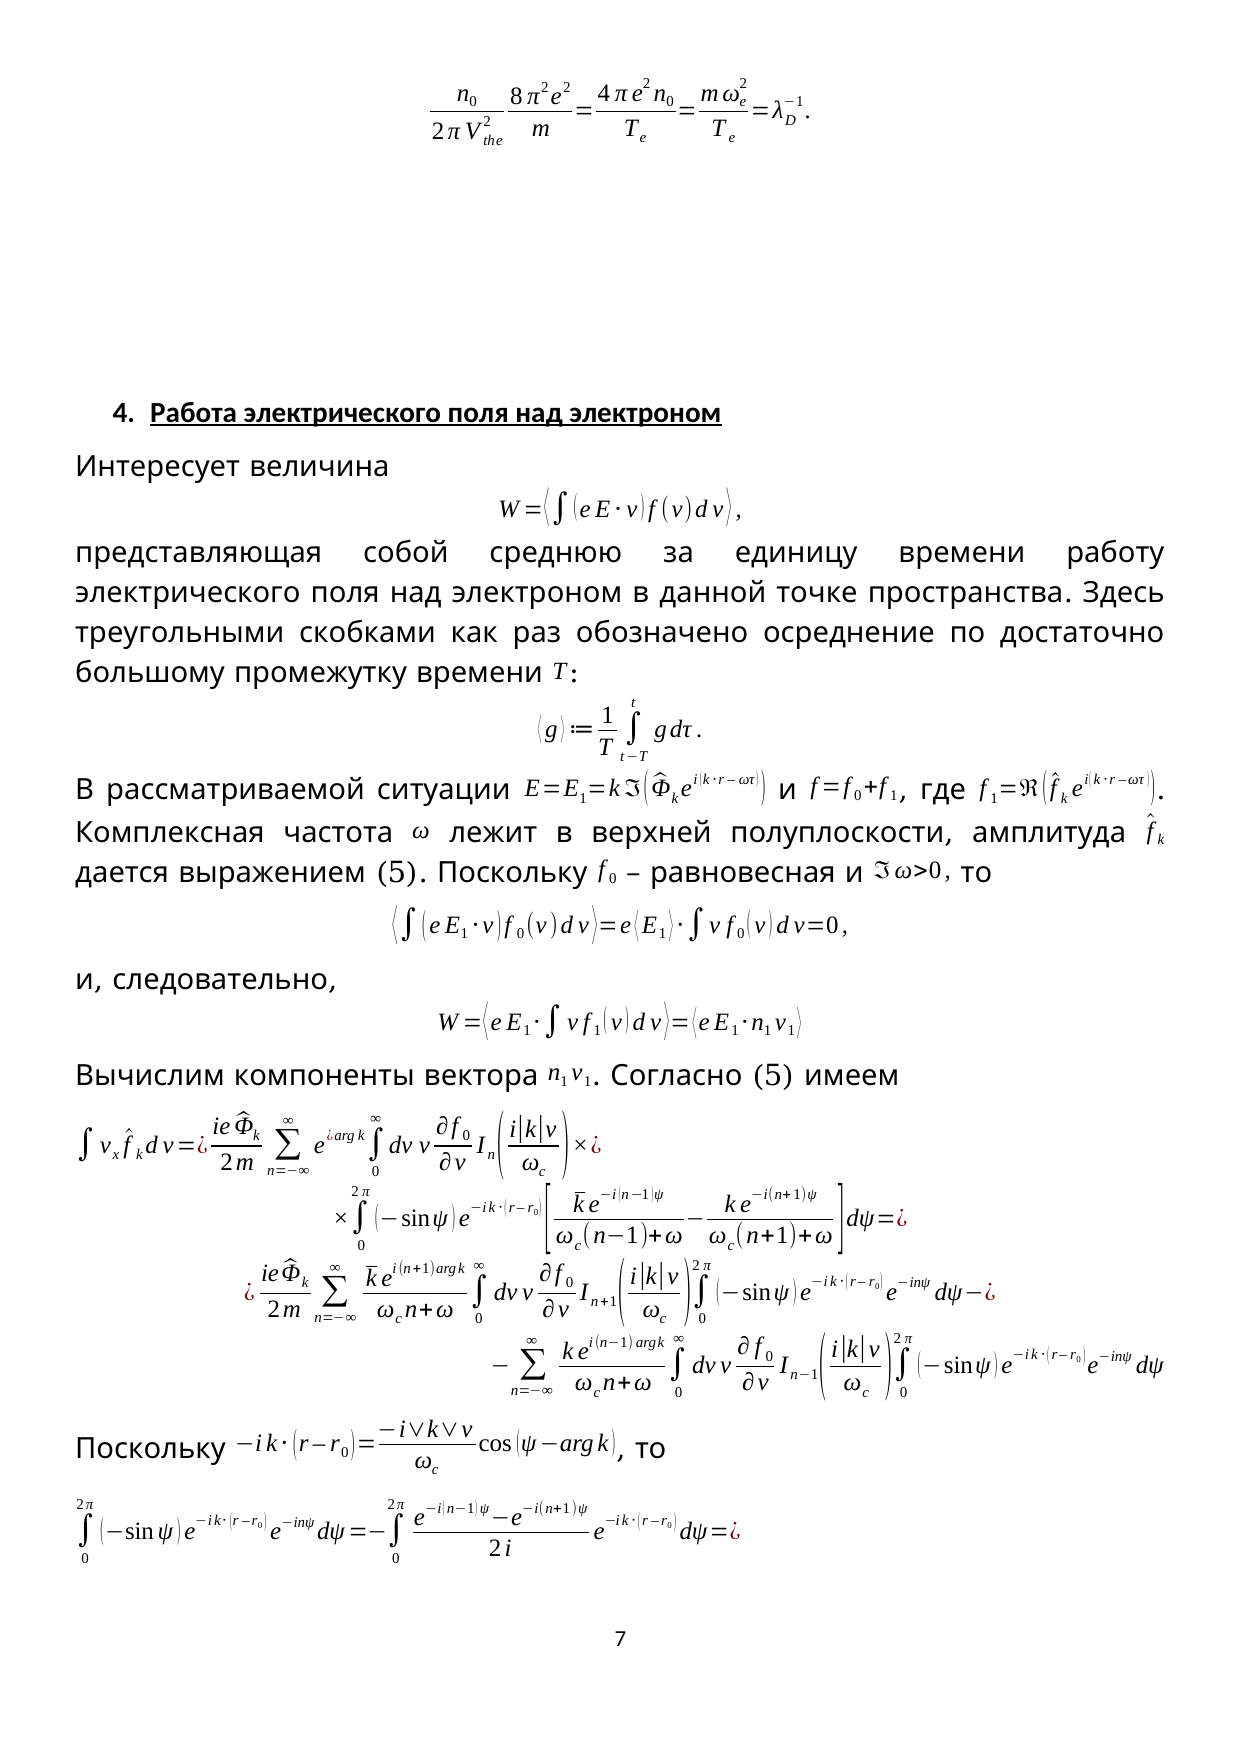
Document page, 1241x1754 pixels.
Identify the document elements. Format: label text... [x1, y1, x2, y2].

text Поскольку , то [75, 1415, 1165, 1478]
list Работа электрического поля над электроном [112, 394, 1165, 429]
text Интересует величина [75, 447, 1165, 482]
text представляющая собой среднюю за единицу времени работу электрического поля над электроном в данной точке пространства. Здесь треугольными скобками как раз обозначено осреднение по достаточно большому промежутку времени : [75, 533, 1165, 689]
table_header [64, 1483, 1176, 1567]
table_cell [64, 1330, 1176, 1403]
table_cell [64, 1256, 1176, 1330]
table_header [64, 1109, 1176, 1183]
text В рассматриваемой ситуации и , где . Комплексная частота лежит в верхней полуплоскости, амплитуда дается выражением (5). Поскольку – равновесная и то [75, 769, 1165, 888]
text Вычислим компоненты вектора . Согласно (5) имеем [75, 1057, 1165, 1092]
table_cell [64, 1183, 1176, 1256]
text и, следовательно, [75, 961, 1165, 996]
